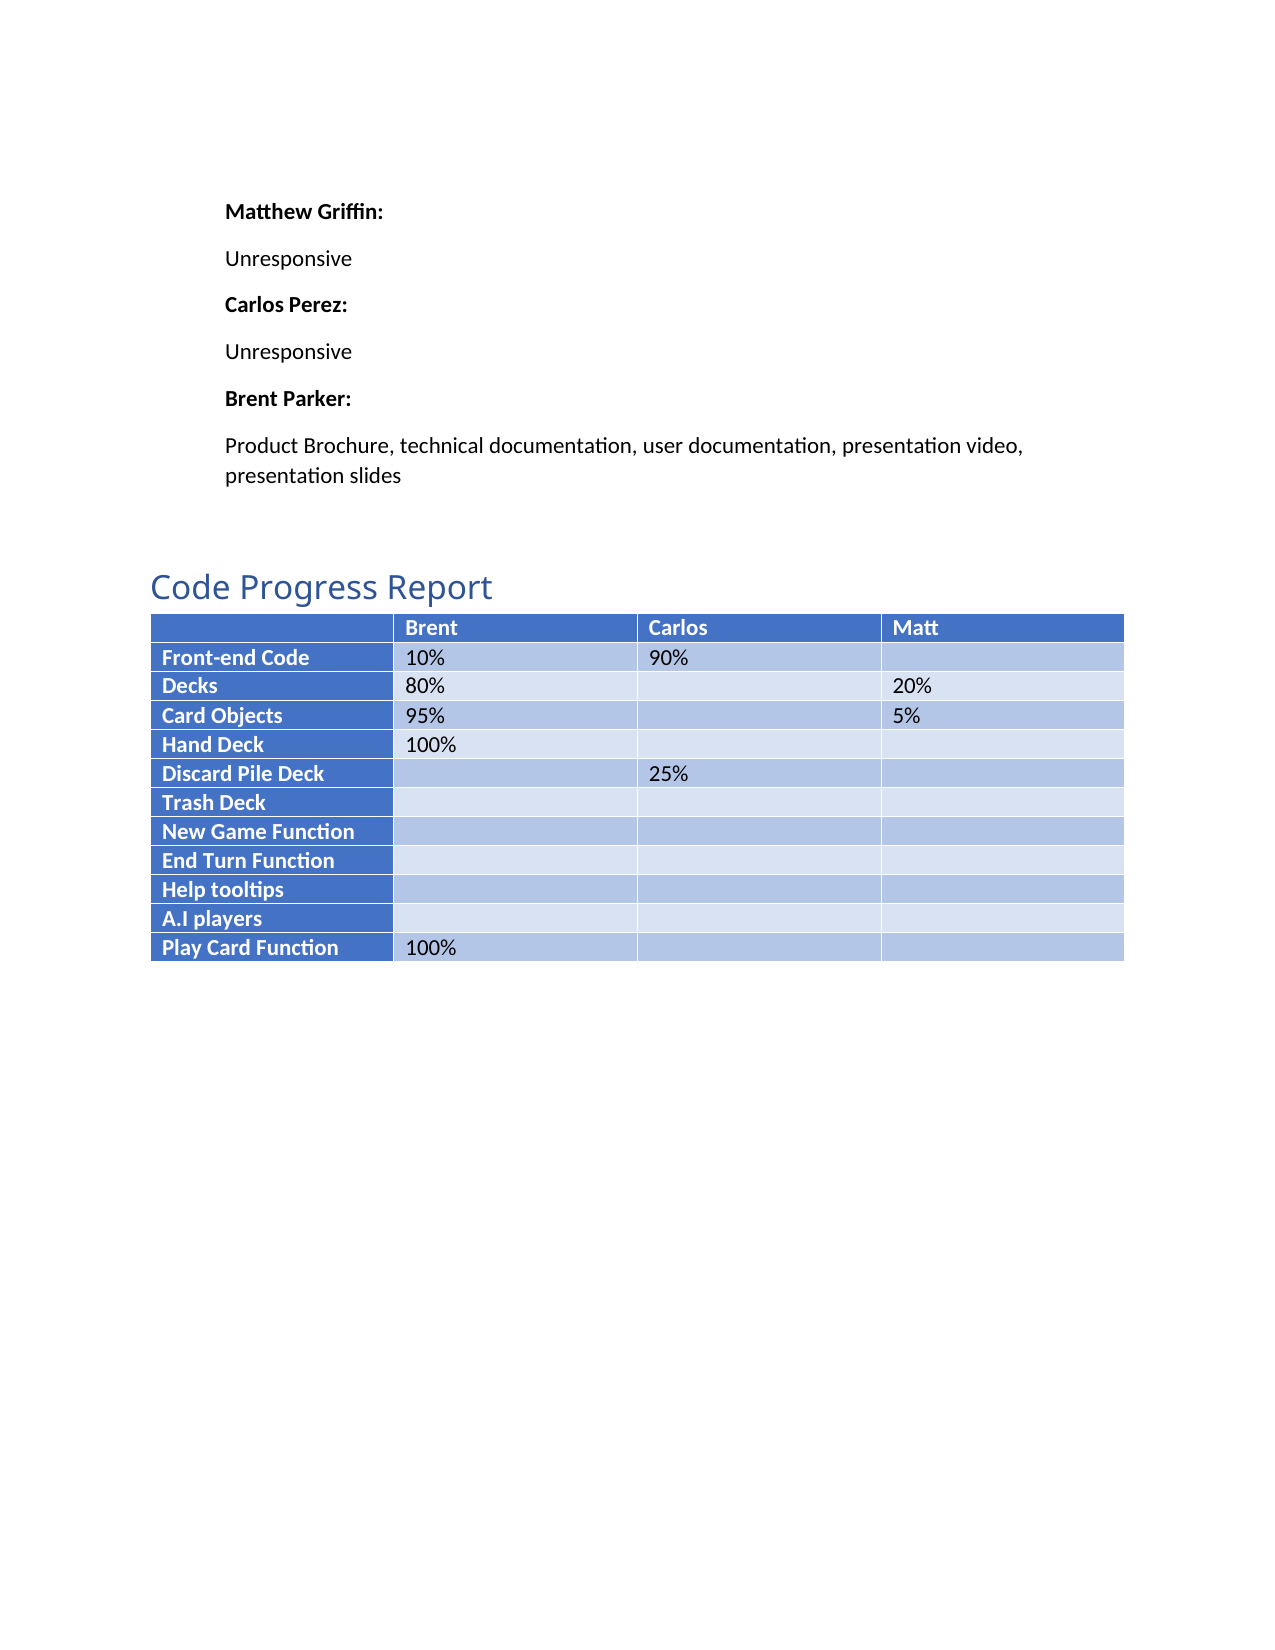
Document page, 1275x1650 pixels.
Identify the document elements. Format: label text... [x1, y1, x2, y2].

table_cell [394, 788, 637, 816]
table_cell [882, 788, 1124, 816]
subtitle Code Progress Report [150, 563, 1125, 609]
table_header Carlos [638, 614, 881, 642]
table_cell End Turn Function [151, 846, 393, 874]
table_cell [882, 904, 1124, 932]
table_cell [638, 875, 881, 903]
table_cell 20% [882, 672, 1124, 700]
text Product Brochure, technical documentation, user documentation, presentation video, presentation slides [225, 431, 1125, 489]
table_cell 80% [394, 672, 637, 700]
table_cell [638, 817, 881, 845]
text Carlos Perez: [150, 291, 1125, 319]
table_cell Hand Deck [151, 730, 393, 758]
table_cell 25% [638, 759, 881, 787]
table_cell Discard Pile Deck [151, 759, 393, 787]
table_cell [882, 759, 1124, 787]
text Unresponsive [150, 337, 1125, 366]
table_cell [882, 846, 1124, 874]
table_cell 10% [394, 643, 637, 671]
table_cell Play Card Function [151, 933, 393, 961]
table_cell [638, 933, 881, 961]
table_cell [882, 817, 1124, 845]
table_cell 95% [394, 701, 637, 729]
table_cell New Game Function [151, 817, 393, 845]
table_cell [882, 643, 1124, 671]
table_cell 100% [394, 730, 637, 758]
table_cell [638, 701, 881, 729]
table_cell [638, 788, 881, 816]
table_cell [394, 759, 637, 787]
table_cell [638, 904, 881, 932]
table_cell [882, 730, 1124, 758]
table_cell 90% [638, 643, 881, 671]
table_header Brent [394, 614, 637, 642]
table_cell Front-end Code [151, 643, 393, 671]
text Unresponsive [150, 244, 1125, 272]
table_cell [638, 672, 881, 700]
text Brent Parker: [150, 384, 1125, 412]
table_cell [882, 875, 1124, 903]
table_cell [638, 730, 881, 758]
table_header [151, 614, 393, 642]
table_cell 5% [882, 701, 1124, 729]
table_cell [638, 846, 881, 874]
table_cell A.I players [151, 904, 393, 932]
table_header Matt [882, 614, 1124, 642]
table_cell Help tooltips [151, 875, 393, 903]
table_cell [394, 846, 637, 874]
table_cell Trash Deck [151, 788, 393, 816]
table_cell Decks [151, 672, 393, 700]
table_cell [882, 933, 1124, 961]
table_cell [394, 817, 637, 845]
table_cell 100% [394, 933, 637, 961]
table_cell Card Objects [151, 701, 393, 729]
table_cell [394, 904, 637, 932]
text Matthew Griffin: [150, 197, 1125, 225]
table_cell [394, 875, 637, 903]
